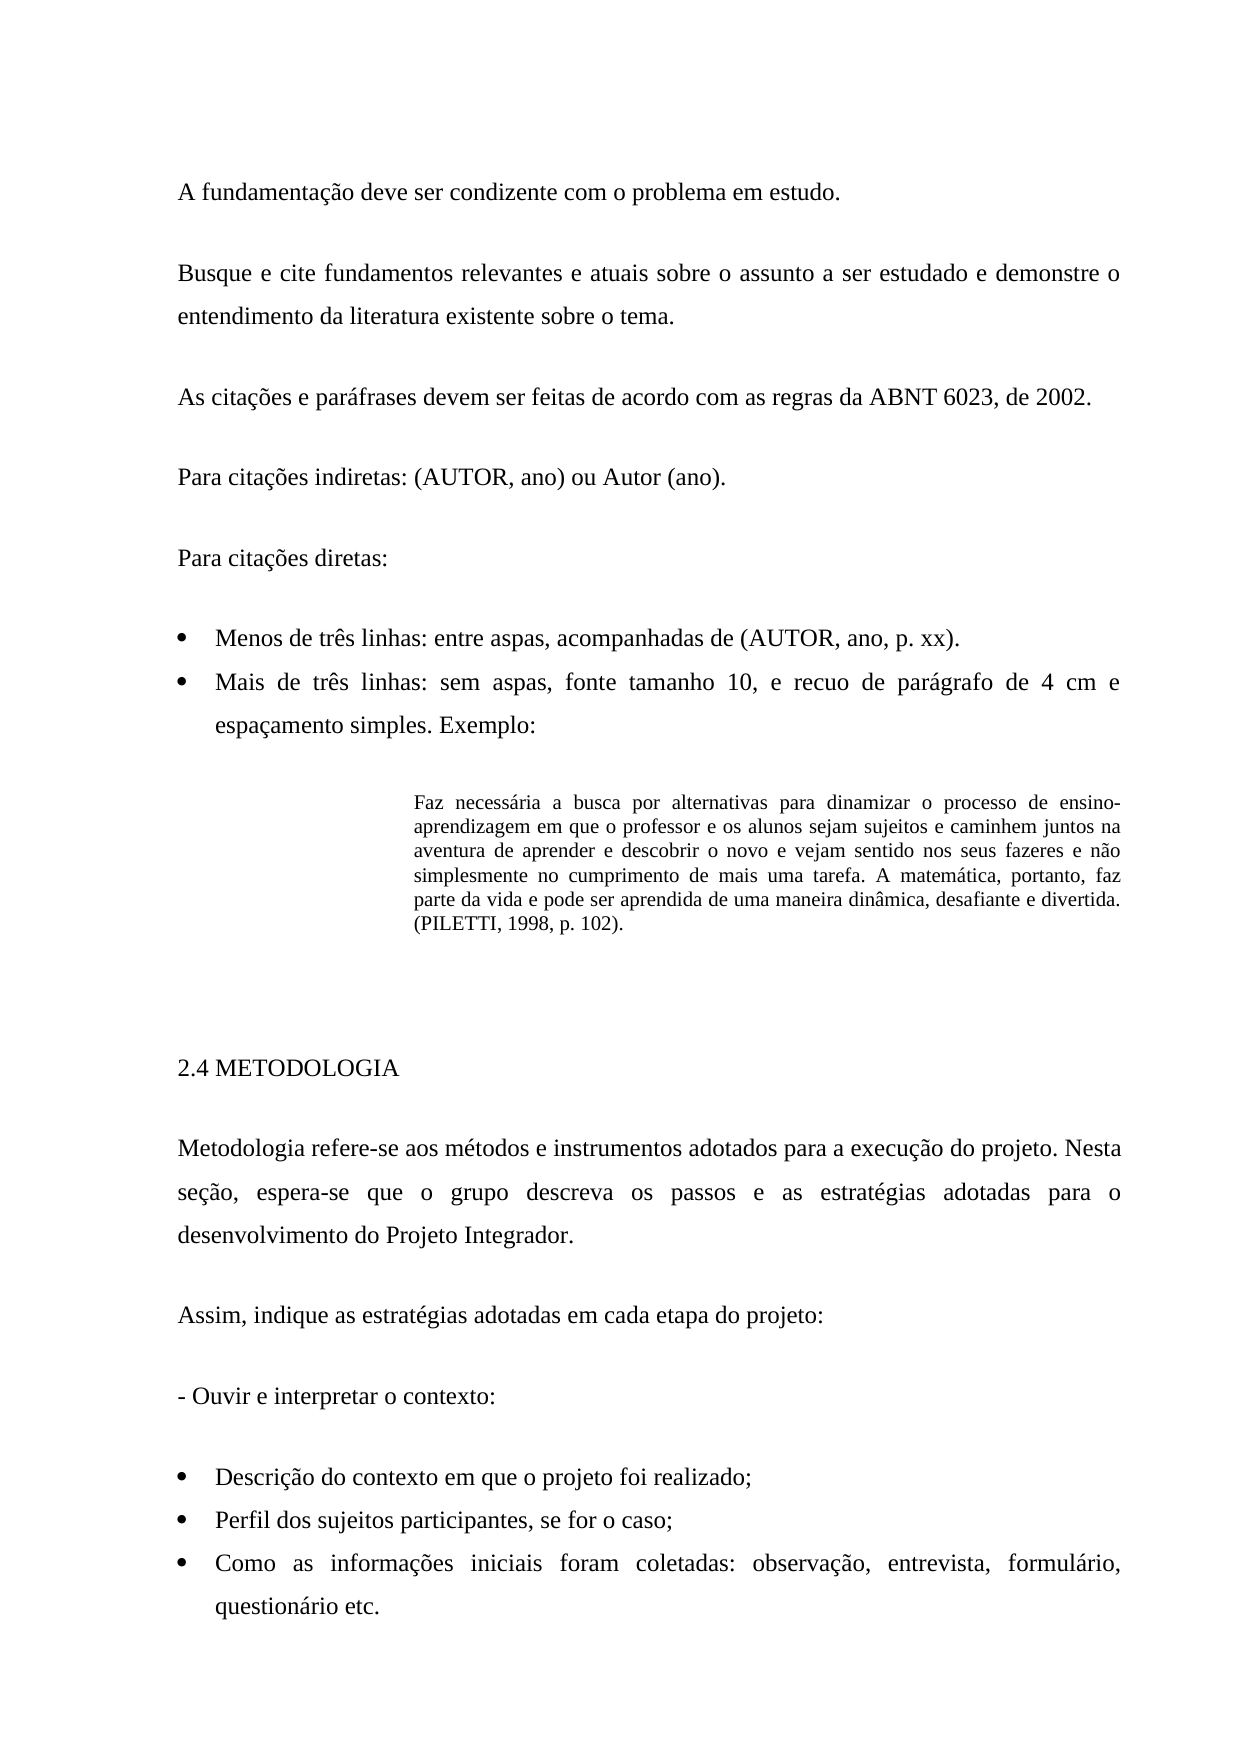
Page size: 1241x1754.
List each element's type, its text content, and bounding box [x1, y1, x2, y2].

text Para citações indiretas: (AUTOR, ano) ou Autor (ano). [177, 462, 1122, 491]
text A fundamentação deve ser condizente com o problema em estudo. [177, 177, 1122, 206]
text Menos de três linhas: entre aspas, acompanhadas de (AUTOR, ano, p. xx). [177, 623, 1122, 652]
text Descrição do contexto em que o projeto foi realizado; [177, 1462, 1122, 1490]
text Perfil dos sujeitos participantes, se for o caso; [177, 1505, 1122, 1533]
text Faz necessária a busca por alternativas para dinamizar o processo de ensino-aprendizagem em que o professor e os alunos sejam sujeitos e caminhem juntos na aventura de aprender e descobrir o novo e vejam sentido nos seus fazeres e não simplesmente no cumprimento de mais uma tarefa. A matemática, portanto, faz parte da vida e pode ser aprendida de uma maneira dinâmica, desafiante e divertida. (PILETTI, 1998, p. 102). [413, 790, 1122, 935]
text As citações e paráfrases devem ser feitas de acordo com as regras da ABNT 6023, de 2002. [177, 382, 1122, 410]
text Assim, indique as estratégias adotadas em cada etapa do projeto: [177, 1300, 1122, 1329]
text Busque e cite fundamentos relevantes e atuais sobre o assunto a ser estudado e demonstre o entendimento da literatura existente sobre o tema. [177, 258, 1122, 330]
text 2.4 Metodologia [177, 1053, 1122, 1082]
text Como as informações iniciais foram coletadas: observação, entrevista, formulário, questionário etc. [177, 1548, 1122, 1620]
text Mais de três linhas: sem aspas, fonte tamanho 10, e recuo de parágrafo de 4 cm e espaçamento simples. Exemplo: [177, 667, 1122, 738]
text Metodologia refere-se aos métodos e instrumentos adotados para a execução do projeto. Nesta seção, espera-se que o grupo descreva os passos e as estratégias adotadas para o desenvolvimento do Projeto Integrador. [177, 1133, 1122, 1248]
text Para citações diretas: [177, 543, 1122, 572]
text - Ouvir e interpretar o contexto: [177, 1381, 1122, 1410]
